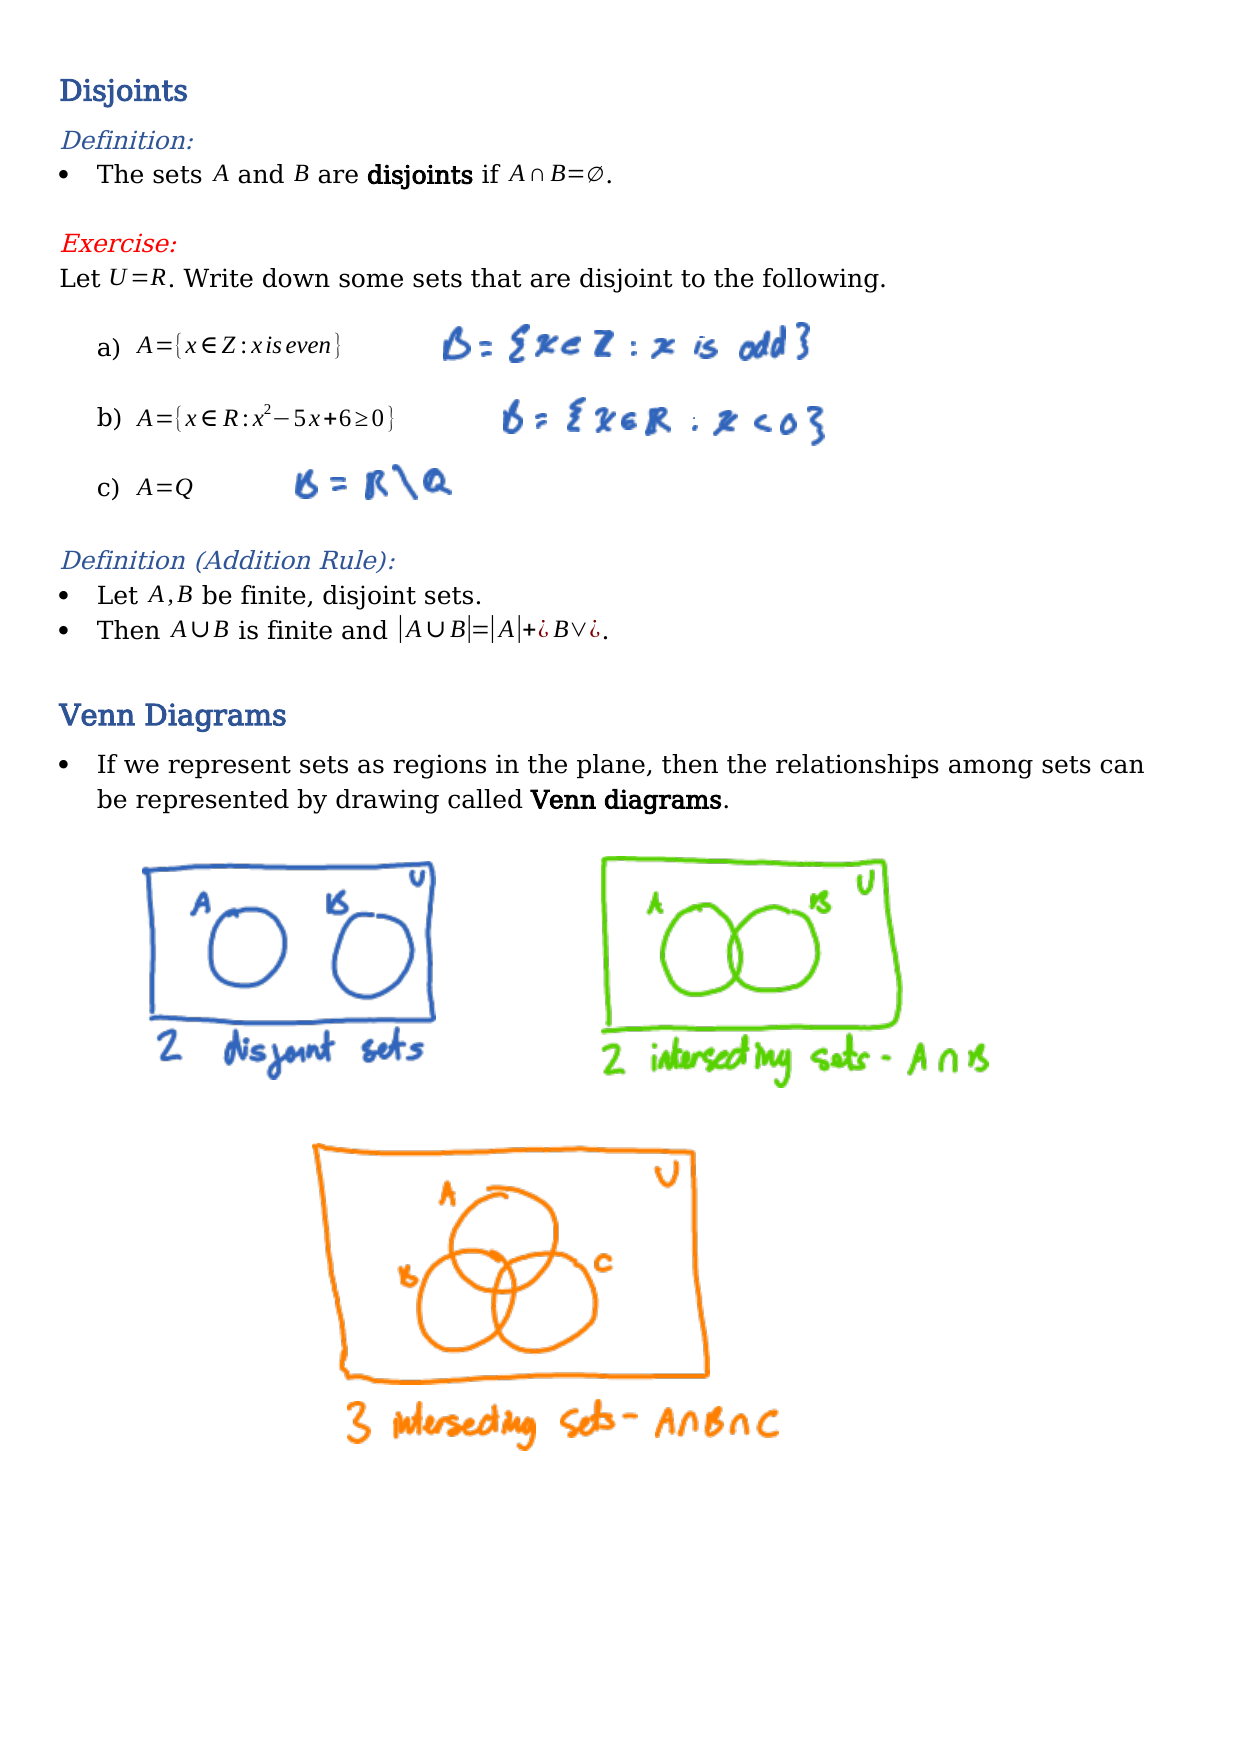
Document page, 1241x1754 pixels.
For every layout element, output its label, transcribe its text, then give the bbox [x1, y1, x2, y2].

picture [694, 339, 718, 359]
picture [443, 326, 471, 361]
picture [481, 351, 492, 357]
picture [560, 1399, 638, 1438]
picture [423, 468, 452, 495]
picture [330, 477, 346, 482]
picture [509, 324, 530, 363]
list If we represent sets as regions in the plane, then the relationships among sets can be represented by drawing called Venn diagrams. [59, 749, 1181, 813]
picture [595, 407, 616, 433]
picture [796, 322, 810, 360]
picture [142, 861, 436, 1080]
subtitle Disjoints [59, 72, 1181, 107]
list Exercise: [59, 228, 1181, 258]
picture [312, 1143, 710, 1385]
picture [347, 1401, 371, 1444]
picture [754, 414, 772, 432]
picture [645, 407, 671, 436]
list Then is finite and . [59, 614, 1181, 645]
picture [393, 1401, 536, 1451]
picture [567, 397, 586, 432]
picture [780, 413, 797, 435]
list Let be finite, disjoint sets. [59, 579, 1181, 610]
picture [594, 330, 614, 357]
picture [655, 1406, 779, 1438]
subtitle Definition: [59, 124, 1181, 154]
picture [807, 406, 825, 446]
picture [651, 338, 675, 359]
picture [536, 420, 547, 429]
picture [535, 334, 581, 357]
picture [739, 325, 786, 361]
picture [503, 399, 523, 434]
picture [713, 410, 738, 436]
picture [535, 413, 547, 419]
list Let . Write down some sets that are disjoint to the following. [59, 262, 1181, 292]
picture [365, 470, 388, 500]
picture [392, 464, 418, 500]
picture [295, 469, 318, 499]
picture [479, 341, 492, 346]
picture [332, 485, 347, 491]
subtitle Definition (Addition Rule): [59, 545, 1181, 575]
picture [601, 856, 989, 1088]
picture [621, 412, 637, 430]
subtitle Venn Diagrams [59, 696, 1181, 731]
list The sets and are disjoints if . [59, 159, 1181, 189]
